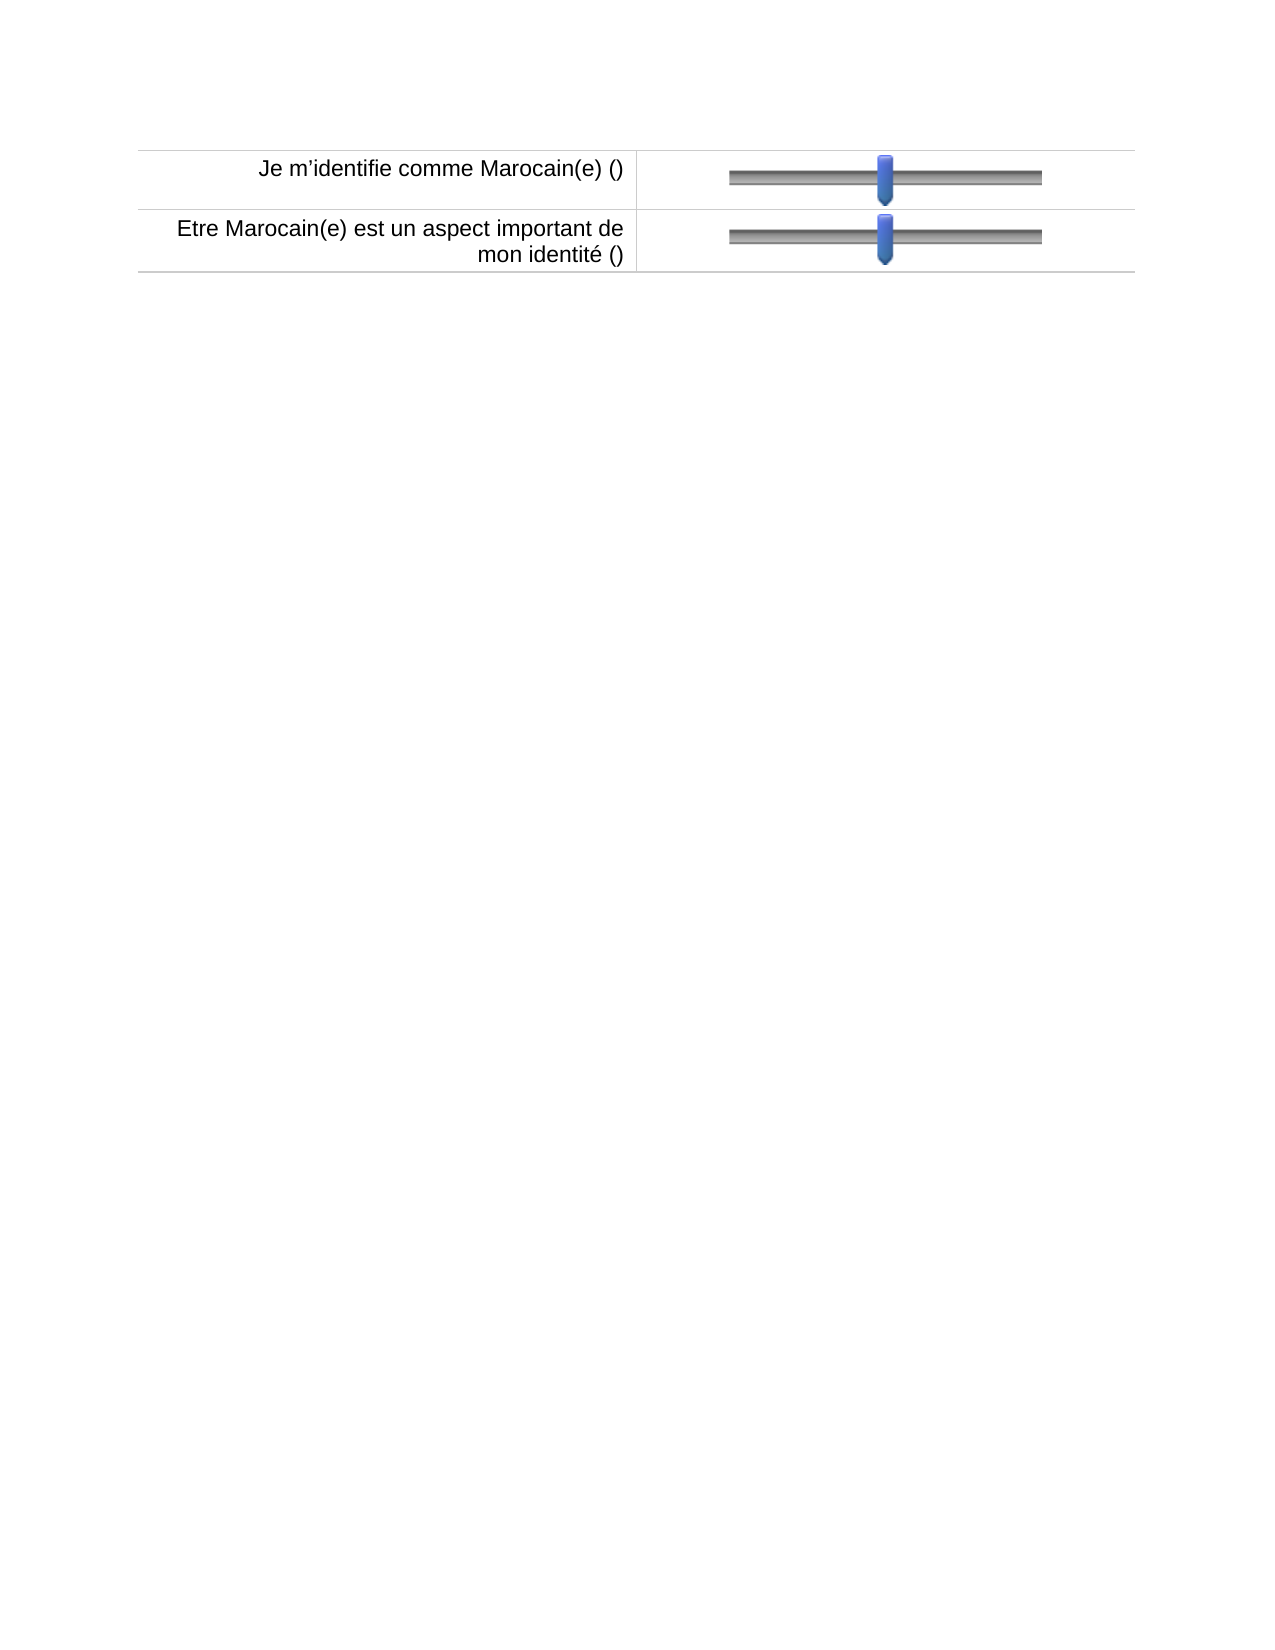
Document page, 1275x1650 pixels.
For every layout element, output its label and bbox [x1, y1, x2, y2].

picture [729, 155, 1042, 206]
picture [729, 214, 1042, 265]
